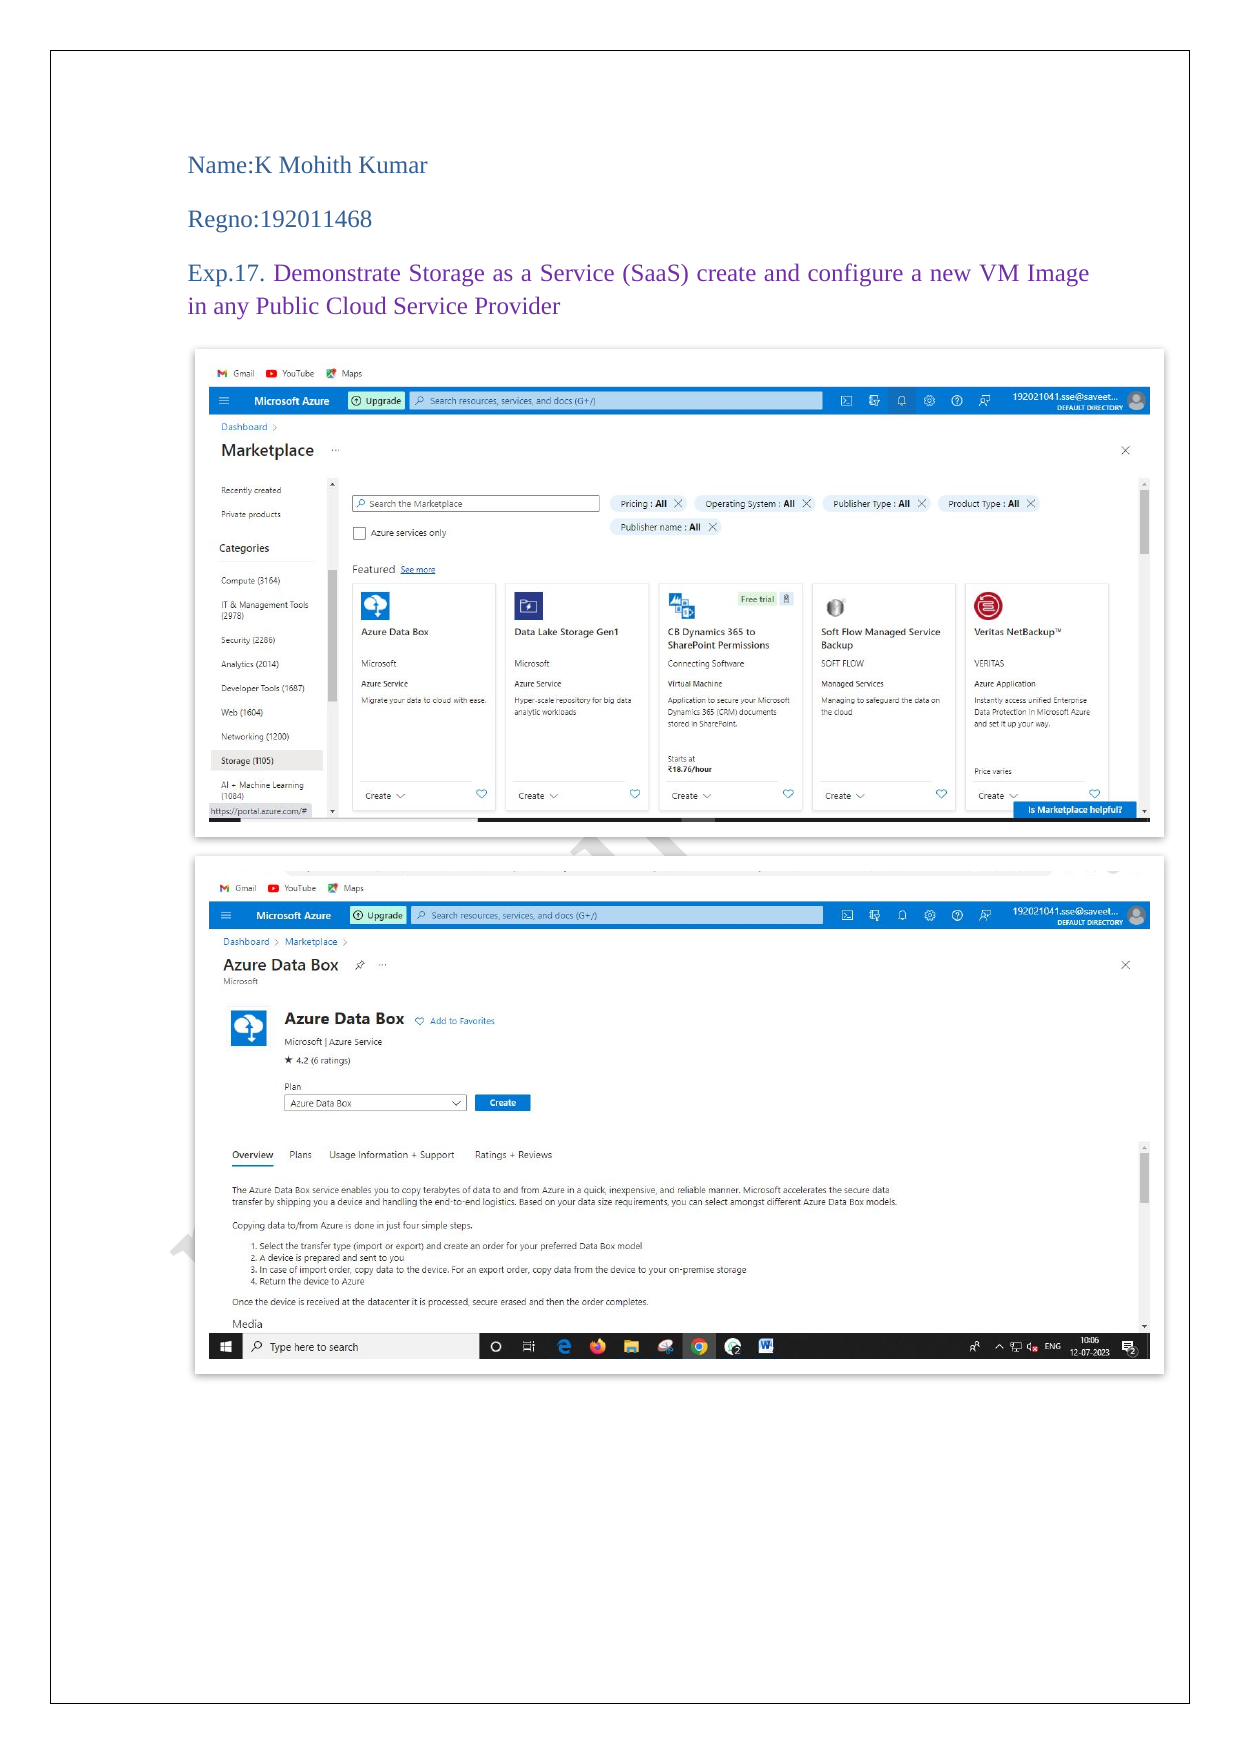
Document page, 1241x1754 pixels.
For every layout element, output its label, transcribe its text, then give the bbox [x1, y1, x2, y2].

text Name:K Mohith Kumar [187, 150, 1090, 179]
text Exp.17. Demonstrate Storage as a Service (SaaS) create and configure a new VM Image in any Public Cloud Service Provider [187, 258, 1090, 319]
picture [209, 363, 1150, 822]
text Regno:192011468 [187, 204, 1090, 233]
picture [209, 871, 1150, 1359]
